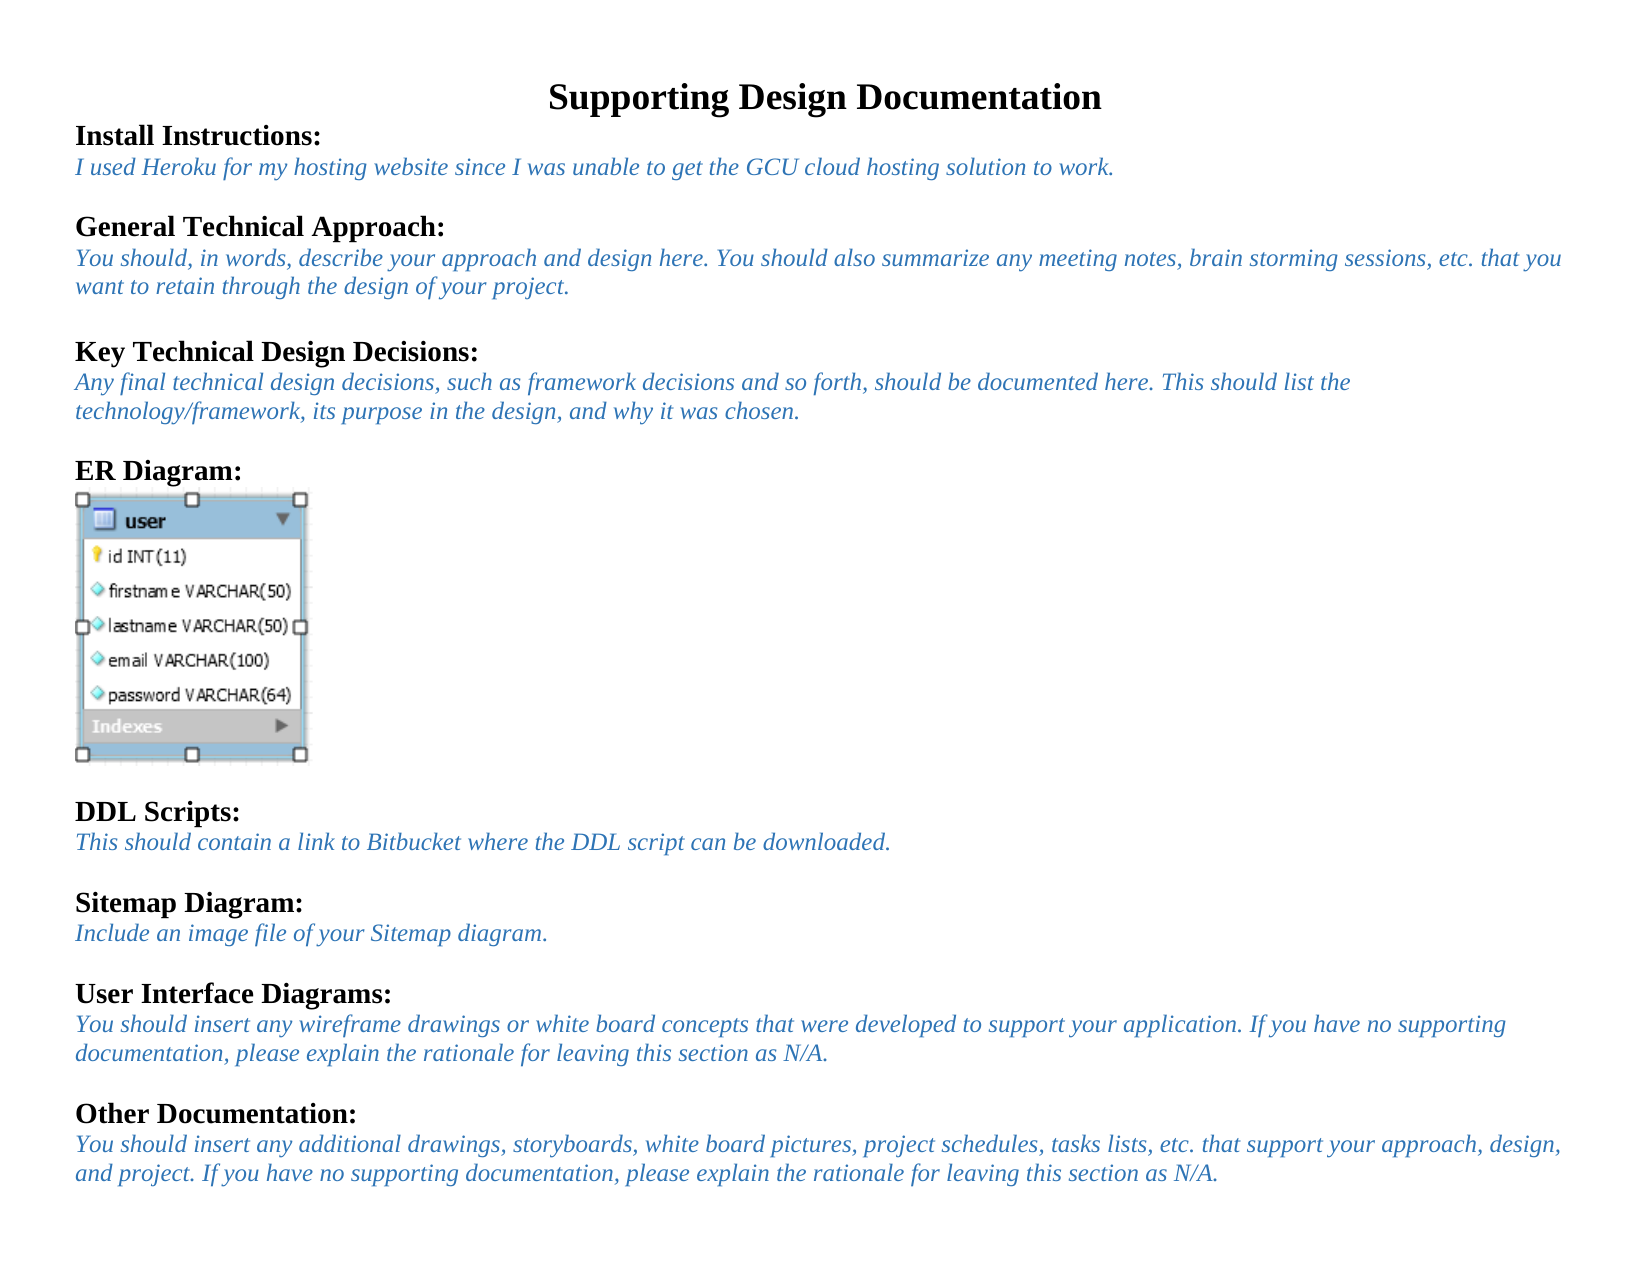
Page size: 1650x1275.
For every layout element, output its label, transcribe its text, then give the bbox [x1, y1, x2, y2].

text User Interface Diagrams: [75, 976, 1575, 1009]
text Sitemap Diagram: [75, 885, 1575, 918]
text ER Diagram: [75, 453, 1575, 487]
text You should insert any additional drawings, storyboards, white board pictures, project schedules, tasks lists, etc. that support your approach, design, and project. If you have no supporting documentation, please explain the rationale for leaving this section as N/A. [75, 1129, 1575, 1187]
text Supporting Design Documentation [75, 75, 1575, 118]
text I used Heroku for my hosting website since I was unable to get the GCU cloud hosting solution to work. [75, 152, 1575, 180]
text This should contain a link to Bitbucket where the DDL script can be downloaded. [75, 827, 1575, 856]
text Include an image file of your Sitemap diagram. [75, 918, 1575, 947]
text Key Technical Design Decisions: [75, 334, 1575, 367]
picture [75, 487, 313, 766]
text Install Instructions: [75, 118, 1575, 152]
text General Technical Approach: [75, 209, 1575, 243]
text Any final technical design decisions, such as framework decisions and so forth, should be documented here. This should list the technology/framework, its purpose in the design, and why it was chosen. [75, 367, 1575, 425]
text Other Documentation: [75, 1096, 1575, 1129]
text DDL Scripts: [75, 794, 1575, 827]
text You should insert any wireframe drawings or white board concepts that were developed to support your application. If you have no supporting documentation, please explain the rationale for leaving this section as N/A. [75, 1009, 1575, 1067]
text You should, in words, describe your approach and design here. You should also summarize any meeting notes, brain storming sessions, etc. that you want to retain through the design of your project. [75, 243, 1575, 300]
